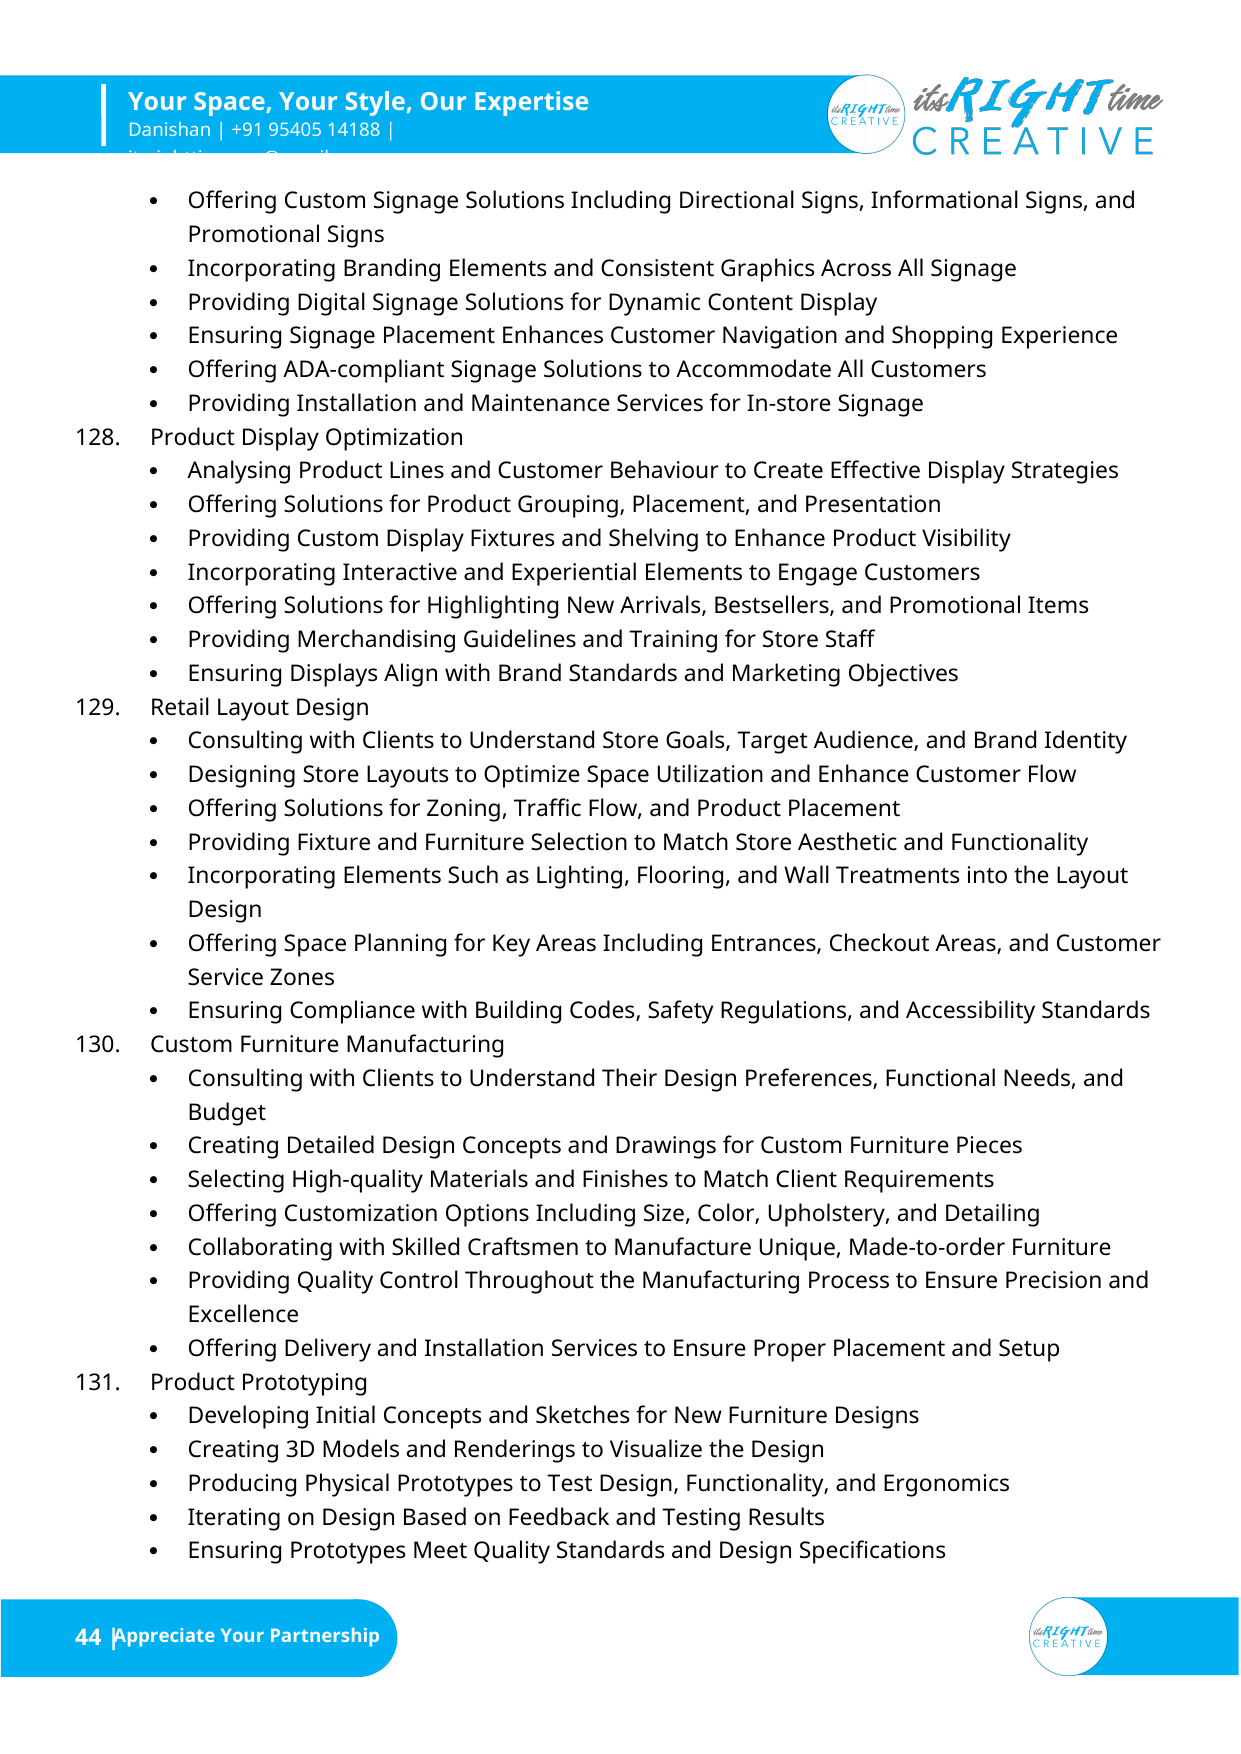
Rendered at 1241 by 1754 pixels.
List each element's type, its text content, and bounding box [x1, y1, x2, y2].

list Providing Custom Display Fixtures and Shelving to Enhance Product Visibility [150, 522, 1165, 553]
list Consulting with Clients to Understand Store Goals, Target Audience, and Brand Identity [150, 724, 1165, 756]
list Selecting High-quality Materials and Finishes to Match Client Requirements [150, 1163, 1165, 1194]
list Incorporating Branding Elements and Consistent Graphics Across All Signage [150, 252, 1165, 283]
list Creating Detailed Design Concepts and Drawings for Custom Furniture Pieces [150, 1129, 1165, 1161]
list Offering Delivery and Installation Services to Ensure Proper Placement and Setup [150, 1332, 1165, 1363]
list Ensuring Compliance with Building Codes, Safety Regulations, and Accessibility Standards [150, 994, 1165, 1026]
list Offering Solutions for Zoning, Traffic Flow, and Product Placement [150, 792, 1165, 823]
list Incorporating Elements Such as Lighting, Flooring, and Wall Treatments into the Layout Design [150, 859, 1165, 924]
list Providing Fixture and Furniture Selection to Match Store Aesthetic and Functionality [150, 826, 1165, 857]
list Ensuring Signage Placement Enhances Customer Navigation and Shopping Experience [150, 319, 1165, 351]
list Creating 3D Models and Renderings to Visualize the Design [150, 1433, 1165, 1464]
list Retail Layout Design [75, 691, 1165, 722]
list Ensuring Prototypes Meet Quality Standards and Design Specifications [150, 1534, 1165, 1566]
list Providing Installation and Maintenance Services for In-store Signage [150, 387, 1165, 418]
list Ensuring Displays Align with Brand Standards and Marketing Objectives [150, 657, 1165, 688]
list Consulting with Clients to Understand Their Design Preferences, Functional Needs, and Budget [150, 1062, 1165, 1127]
list Providing Merchandising Guidelines and Training for Store Staff [150, 623, 1165, 654]
list Producing Physical Prototypes to Test Design, Functionality, and Ergonomics [150, 1467, 1165, 1498]
list Analysing Product Lines and Customer Behaviour to Create Effective Display Strategies [150, 454, 1165, 486]
list Providing Quality Control Throughout the Manufacturing Process to Ensure Precision and Excellence [150, 1264, 1165, 1329]
list Offering Space Planning for Key Areas Including Entrances, Checkout Areas, and Customer Service Zones [150, 927, 1165, 992]
picture [1025, 1597, 1106, 1676]
list Developing Initial Concepts and Sketches for New Furniture Designs [150, 1399, 1165, 1431]
list Offering Customization Options Including Size, Color, Upholstery, and Detailing [150, 1197, 1165, 1228]
list Providing Digital Signage Solutions for Dynamic Content Display [150, 286, 1165, 317]
list Offering ADA-compliant Signage Solutions to Accommodate All Customers [150, 353, 1165, 384]
list Iterating on Design Based on Feedback and Testing Results [150, 1501, 1165, 1532]
list Designing Store Layouts to Optimize Space Utilization and Enhance Customer Flow [150, 758, 1165, 789]
list Custom Furniture Manufacturing [75, 1028, 1165, 1059]
list Product Display Optimization [75, 421, 1165, 452]
list Incorporating Interactive and Experiential Elements to Engage Customers [150, 556, 1165, 587]
list Offering Custom Signage Solutions Including Directional Signs, Informational Signs, and Promotional Signs [150, 184, 1165, 249]
picture [826, 73, 1166, 157]
list Collaborating with Skilled Craftsmen to Manufacture Unique, Made-to-order Furniture [150, 1231, 1165, 1262]
list Offering Solutions for Highlighting New Arrivals, Bestsellers, and Promotional Items [150, 589, 1165, 621]
list Offering Solutions for Product Grouping, Placement, and Presentation [150, 488, 1165, 519]
list Product Prototyping [75, 1366, 1165, 1397]
